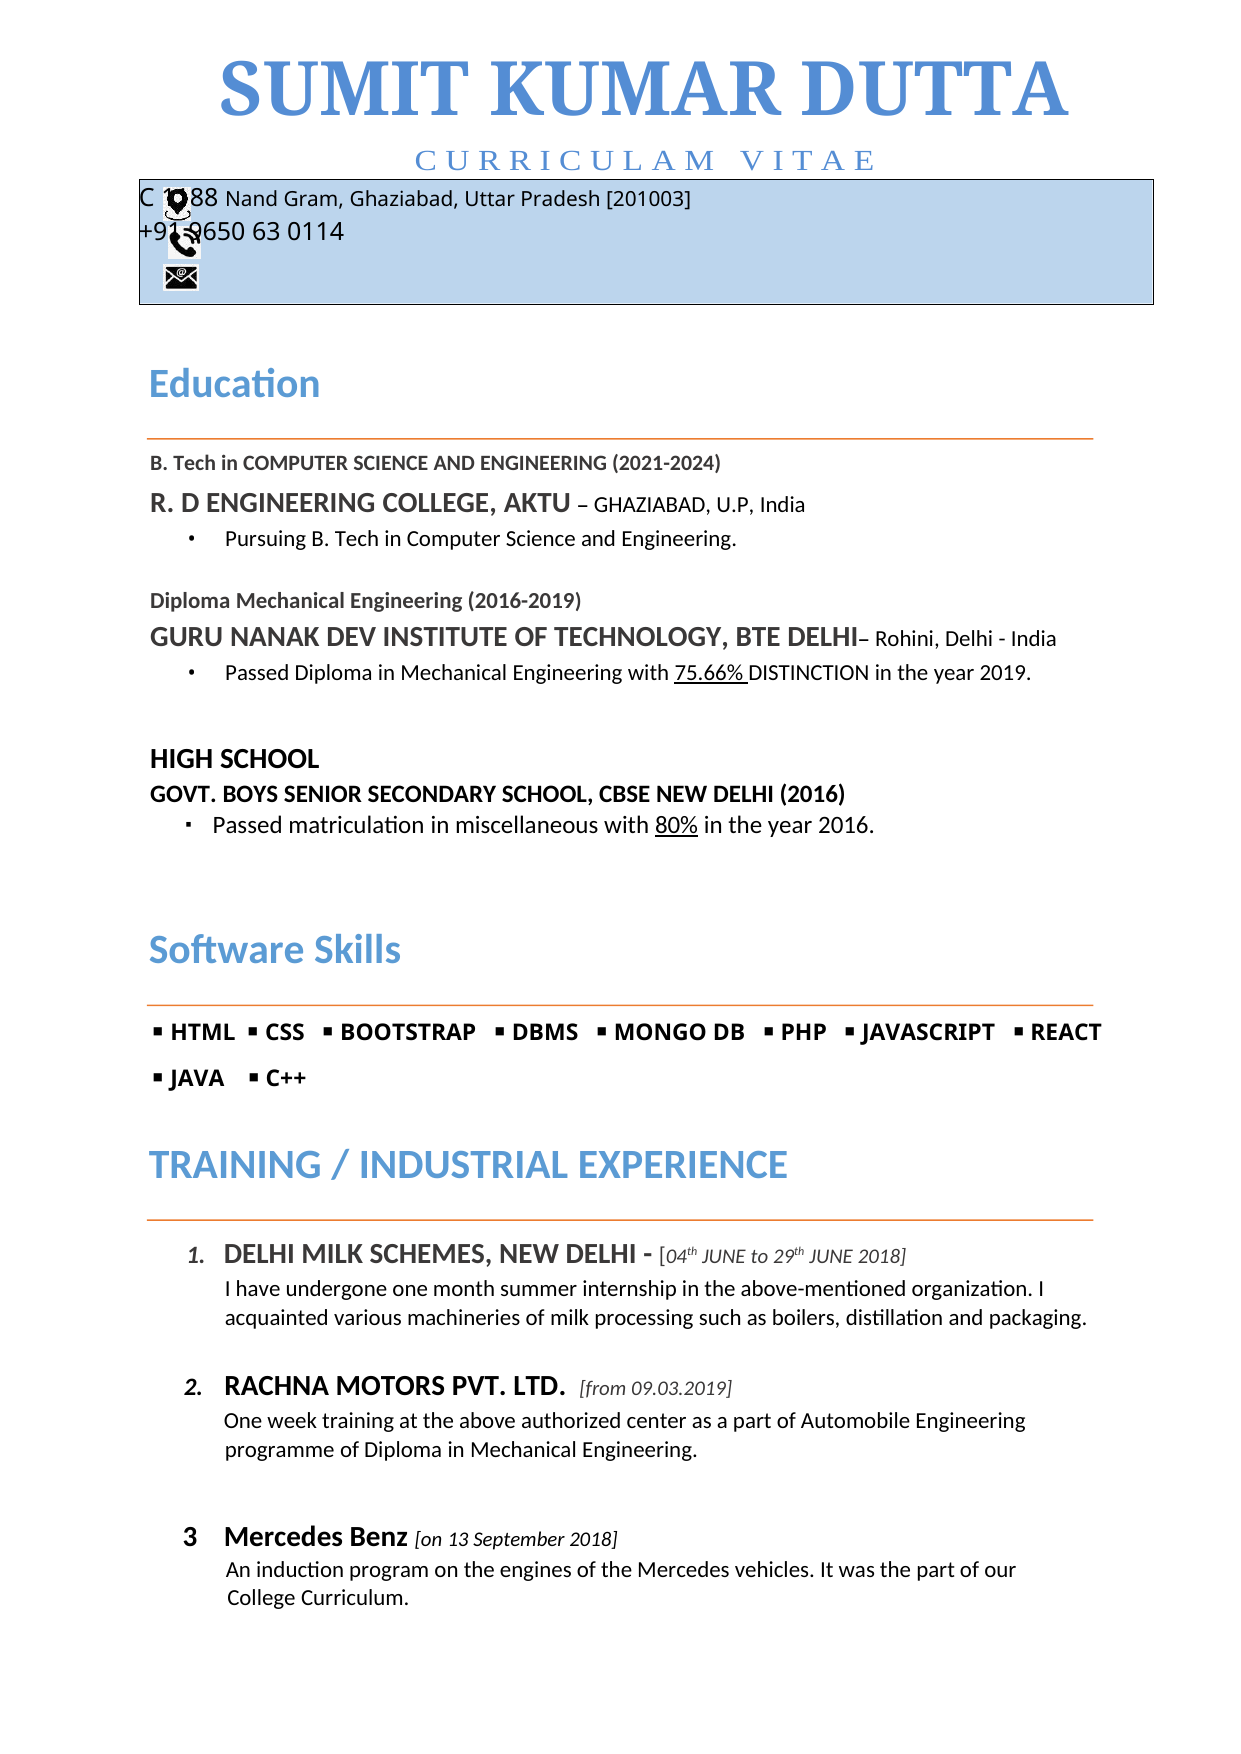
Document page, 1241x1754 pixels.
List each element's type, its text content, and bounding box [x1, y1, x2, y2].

picture [163, 187, 191, 221]
subtitle Diploma Mechanical Engineering (2016-2019) [150, 586, 1165, 614]
text GURU NANAK DEV INSTITUTE OF TECHNOLOGY, BTE DELHI– Rohini, Delhi - India [150, 618, 1165, 654]
text HIGH SCHOOL [150, 740, 1165, 776]
list Passed matriculation in miscellaneous with 80% in the year 2016. [183, 809, 1165, 840]
text ￭ HTML ￭ CSS ￭ BOOTSTRAP ￭ DBMS ￭ MONGO DB ￭ PHP ￭ JAVASCRIPT ￭ REACT [123, 1016, 1165, 1047]
subtitle Software Skills [148, 923, 1165, 974]
text I have undergone one month summer internship in the above-mentioned organization. I acquainted various machineries of milk processing such as boilers, distillation and packaging. [224, 1274, 1147, 1331]
text 3 Mercedes Benz [on 13 September 2018] [182, 1518, 1165, 1553]
picture [163, 264, 199, 291]
subtitle Education [148, 357, 1165, 408]
list RACHNA MOTORS PVT. LTD. [from 09.03.2019] [183, 1367, 1165, 1403]
list DELHI MILK SCHEMES, NEW DELHI - [04th JUNE to 29th JUNE 2018] [186, 1235, 1165, 1271]
list Pursuing B. Tech in Computer Science and Engineering. [187, 523, 1165, 553]
text B. Tech in COMPUTER SCIENCE AND ENGINEERING (2021-2024) [150, 449, 1165, 476]
subtitle TRAINING / INDUSTRIAL EXPERIENCE [148, 1138, 1165, 1189]
list Passed Diploma in Mechanical Engineering with 75.66% DISTINCTION in the year 2019. [187, 657, 1165, 687]
title SUMIT KUMAR DUTTA [123, 35, 1165, 137]
text R. D ENGINEERING COLLEGE, AKTU – GHAZIABAD, U.P, India [150, 484, 1165, 520]
text One week training at the above authorized center as a part of Automobile Engineering programme of Diploma in Mechanical Engineering. [223, 1406, 1028, 1463]
text ￭ JAVA ￭ C++ [123, 1062, 1165, 1093]
text C U R R I C U L A M V I T A E [123, 143, 1165, 176]
text An induction program on the engines of the Mercedes vehicles. It was the part of our College Curriculum. [226, 1555, 1056, 1611]
picture [168, 226, 201, 259]
text GOVT. BOYS SENIOR SECONDARY SCHOOL, CBSE NEW DELHI (2016) [150, 778, 1165, 808]
